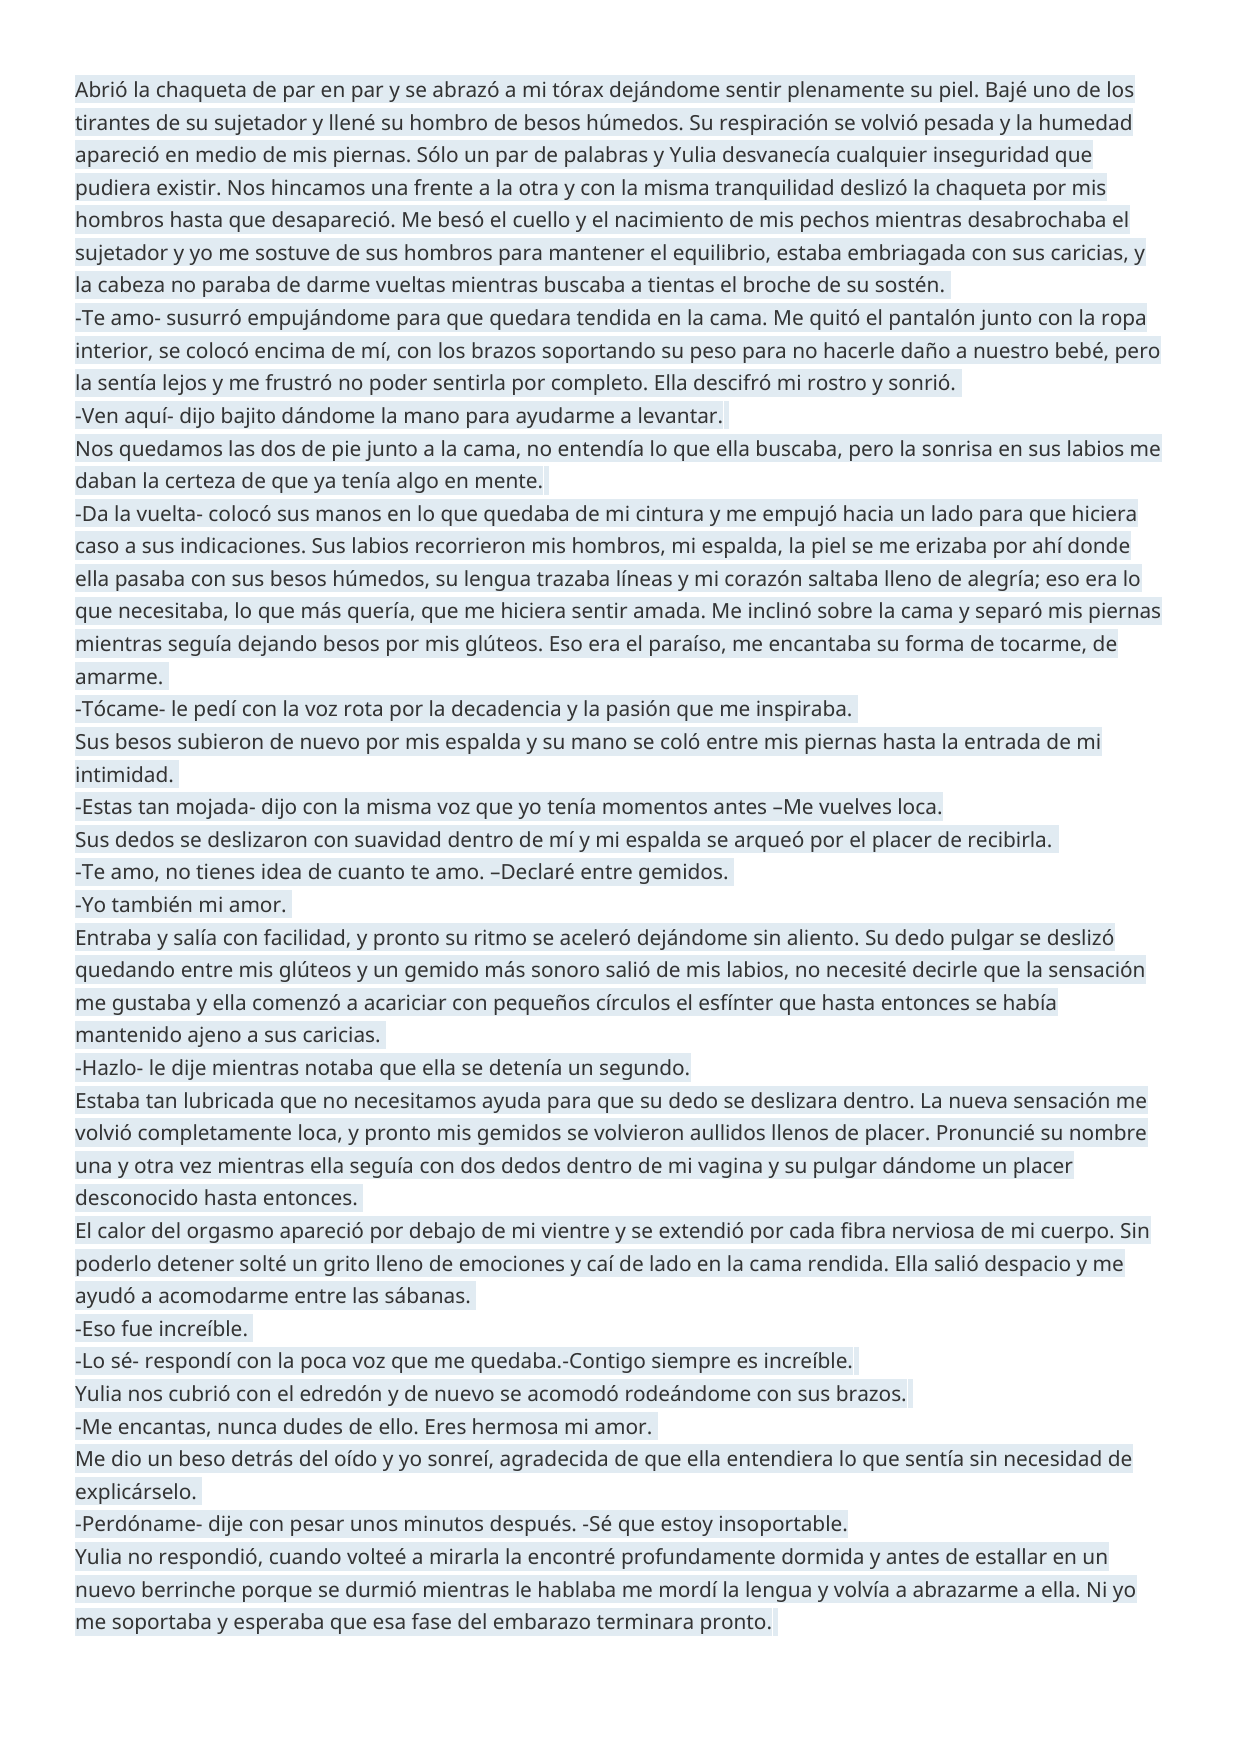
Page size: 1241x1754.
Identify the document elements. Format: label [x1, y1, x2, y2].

text [75, 75, 1165, 1668]
